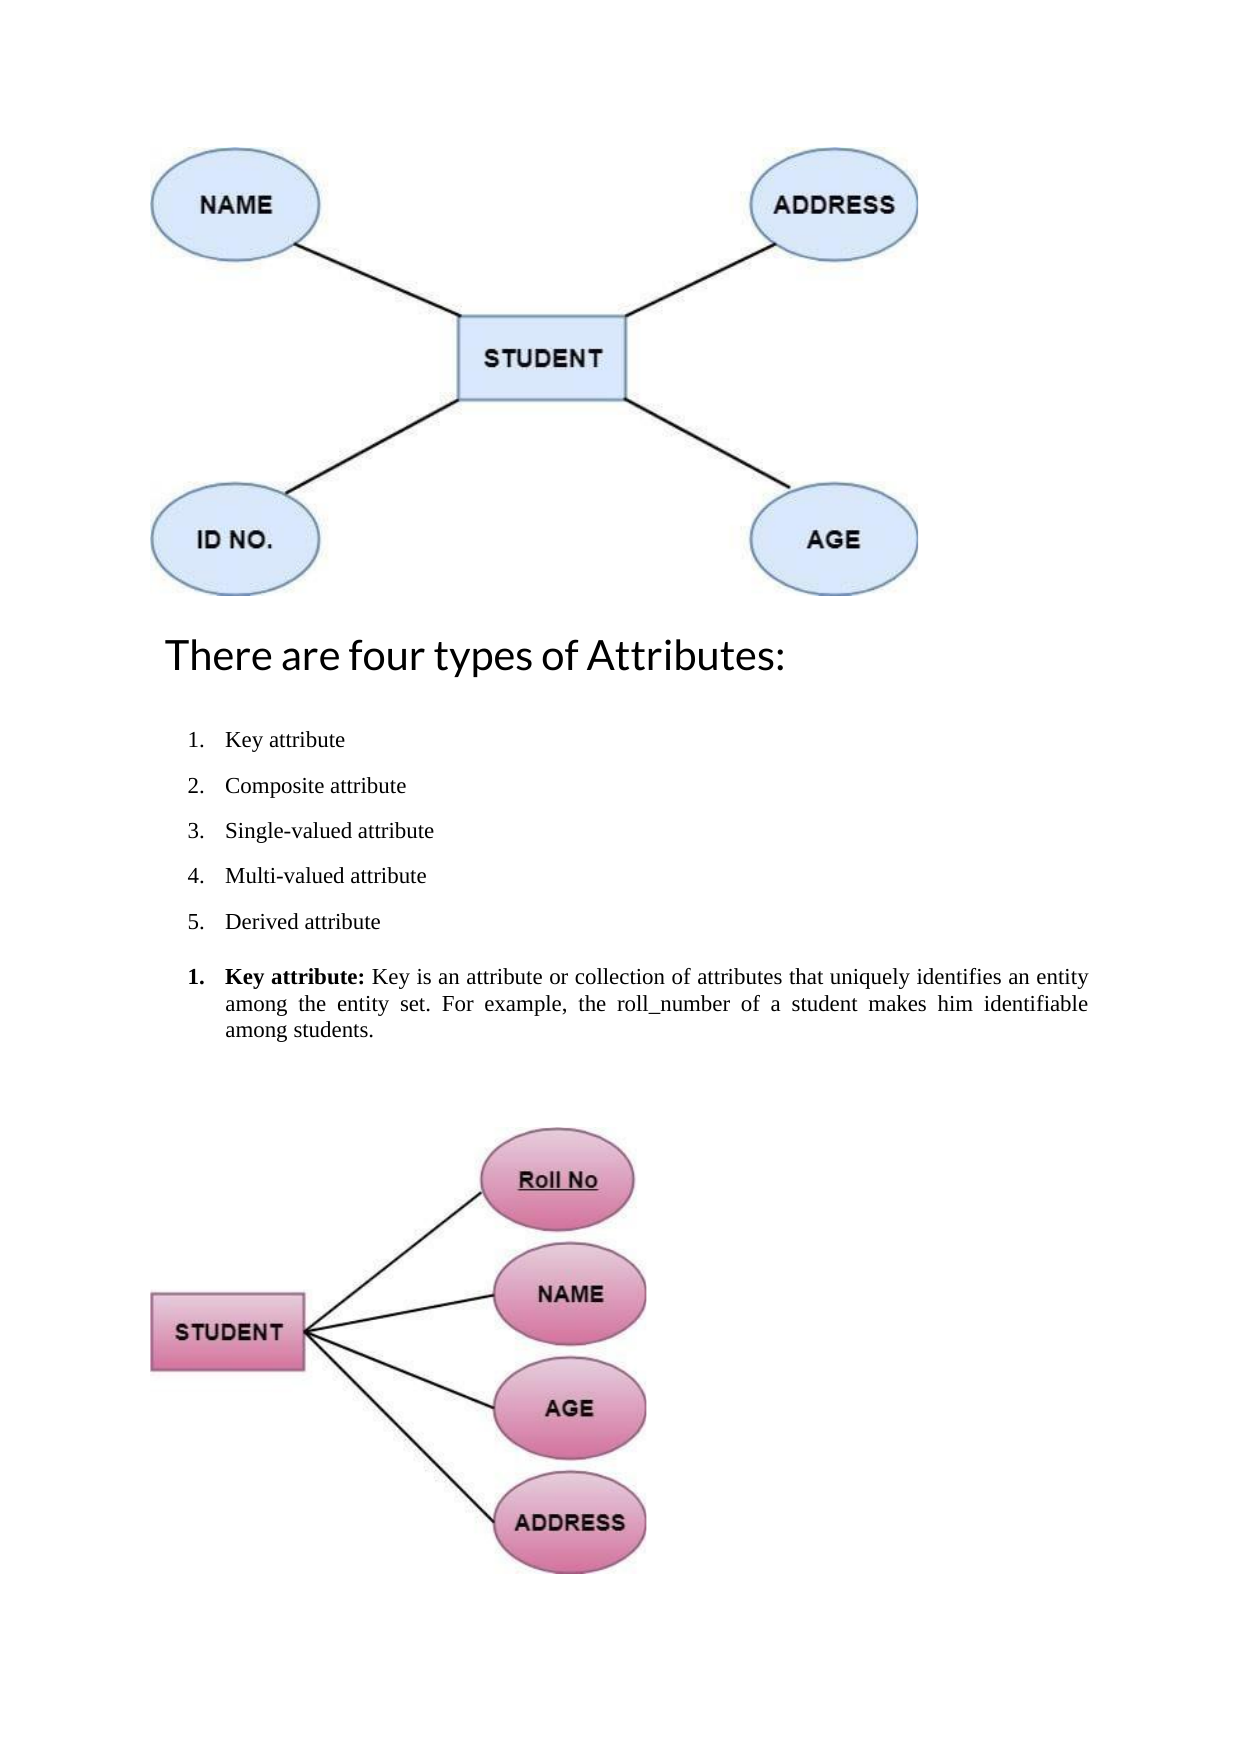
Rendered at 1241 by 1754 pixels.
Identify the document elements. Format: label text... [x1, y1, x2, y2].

list Composite attribute [187, 772, 1105, 798]
list Multi-valued attribute [187, 862, 1105, 889]
list Key attribute [187, 726, 1105, 753]
list Single-valued attribute [187, 817, 1105, 844]
picture [150, 147, 919, 596]
list Key attribute: Key is an attribute or collection of attributes that uniquely identifies an entity among the entity set. For example, the roll_number of a student makes him identifiable among students. [187, 963, 1090, 1042]
picture [150, 1127, 647, 1574]
list Derived attribute [187, 908, 1105, 934]
subtitle There are four types of Attributes: [150, 629, 1105, 679]
